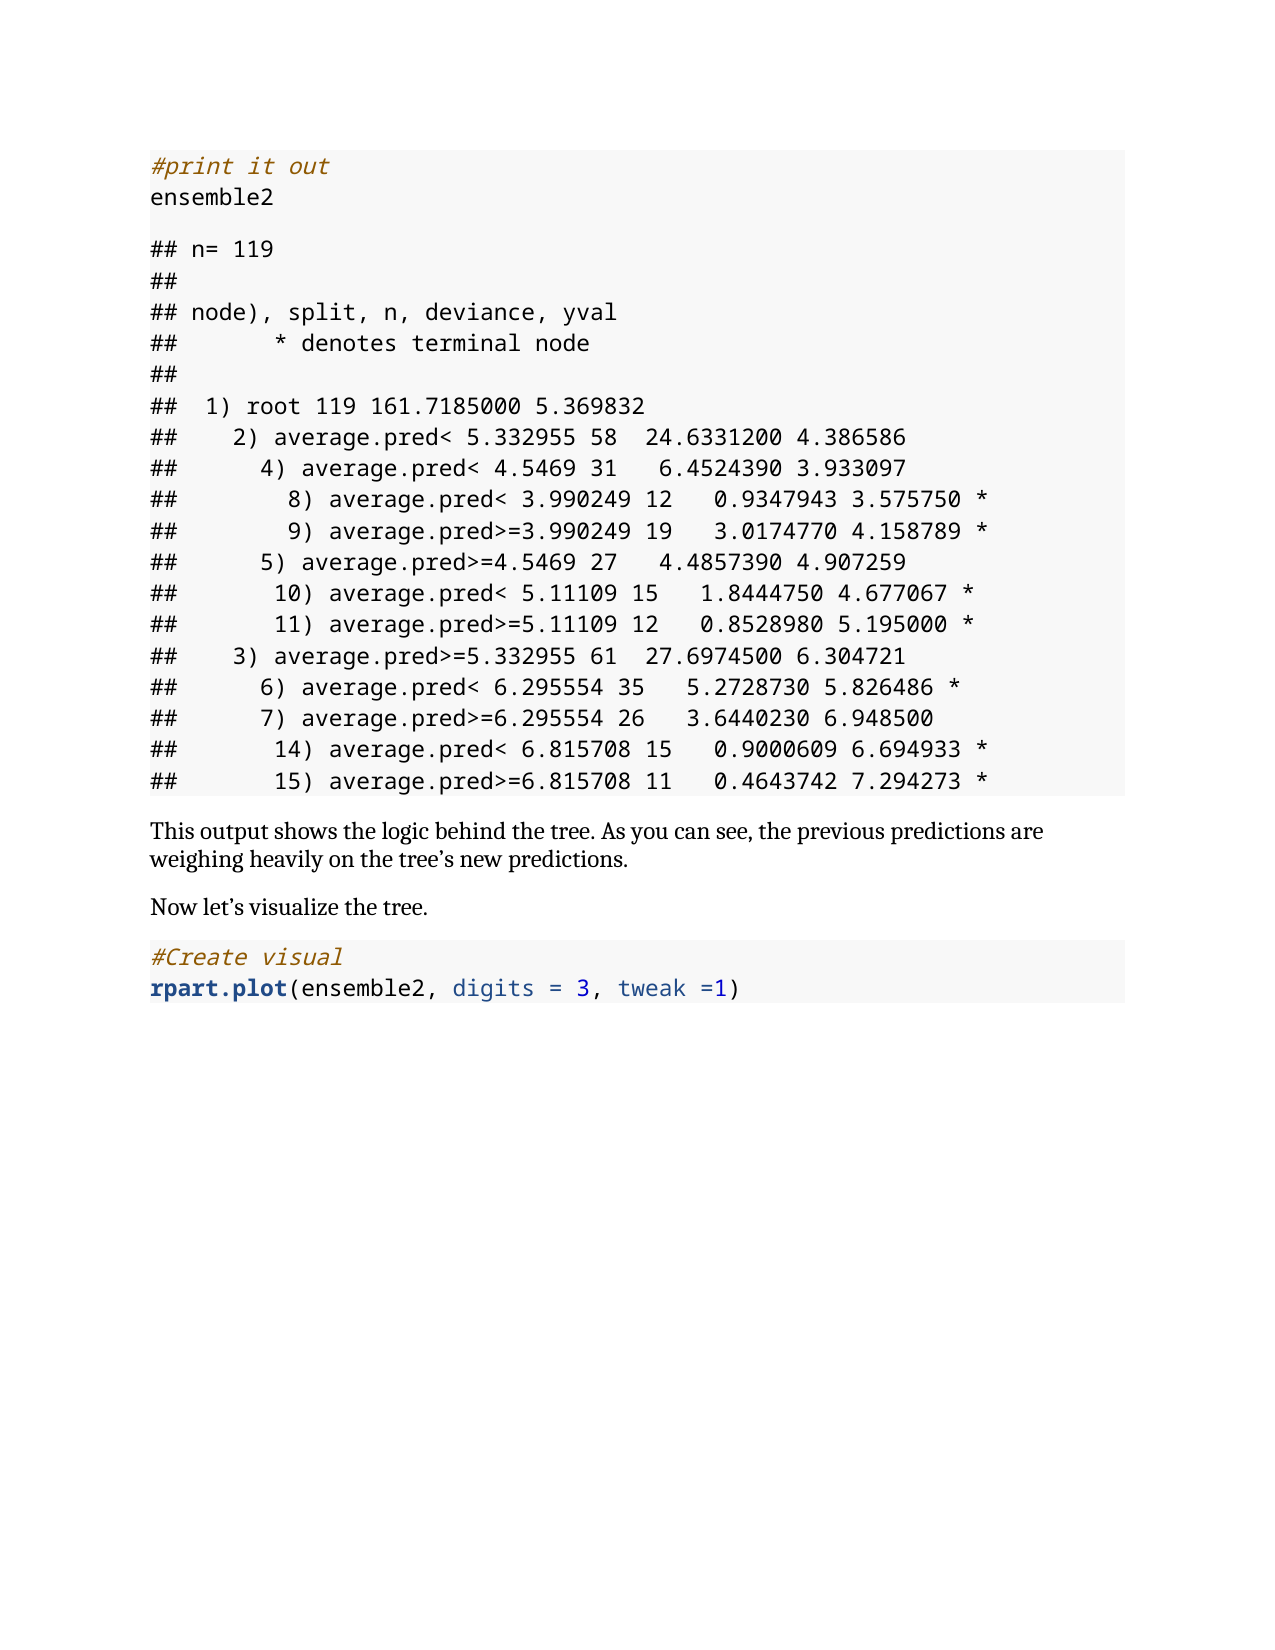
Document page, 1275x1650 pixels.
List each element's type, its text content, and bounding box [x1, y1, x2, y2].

text This output shows the logic behind the tree. As you can see, the previous predictions are weighing heavily on the tree’s new predictions. [150, 817, 1125, 874]
text Now let’s visualize the tree. [150, 893, 1125, 922]
text #Create visual rpart.plot(ensemble2, digits = 3, tweak =1) [342, 940, 1125, 1003]
text ## n= 119 ## ## node), split, n, deviance, yval ## * denotes terminal node ## ## 1) root 119 161.7185000 5.369832 ## 2) average.pred< 5.332955 58 24.6331200 4.386586 ## 4) average.pred< 4.5469 31 6.4524390 3.933097 ## 8) average.pred< 3.990249 12 0.9347943 3.575750 * ## 9) average.pred>=3.990249 19 3.0174770 4.158789 * ## 5) average.pred>=4.5469 27 4.4857390 4.907259 ## 10) average.pred< 5.11109 15 1.8444750 4.677067 * ## 11) average.pred>=5.11109 12 0.8528980 5.195000 * ## 3) average.pred>=5.332955 61 27.6974500 6.304721 ## 6) average.pred< 6.295554 35 5.2728730 5.826486 * ## 7) average.pred>=6.295554 26 3.6440230 6.948500 ## 14) average.pred< 6.815708 15 0.9000609 6.694933 * ## 15) average.pred>=6.815708 11 0.4643742 7.294273 * [150, 233, 1125, 796]
